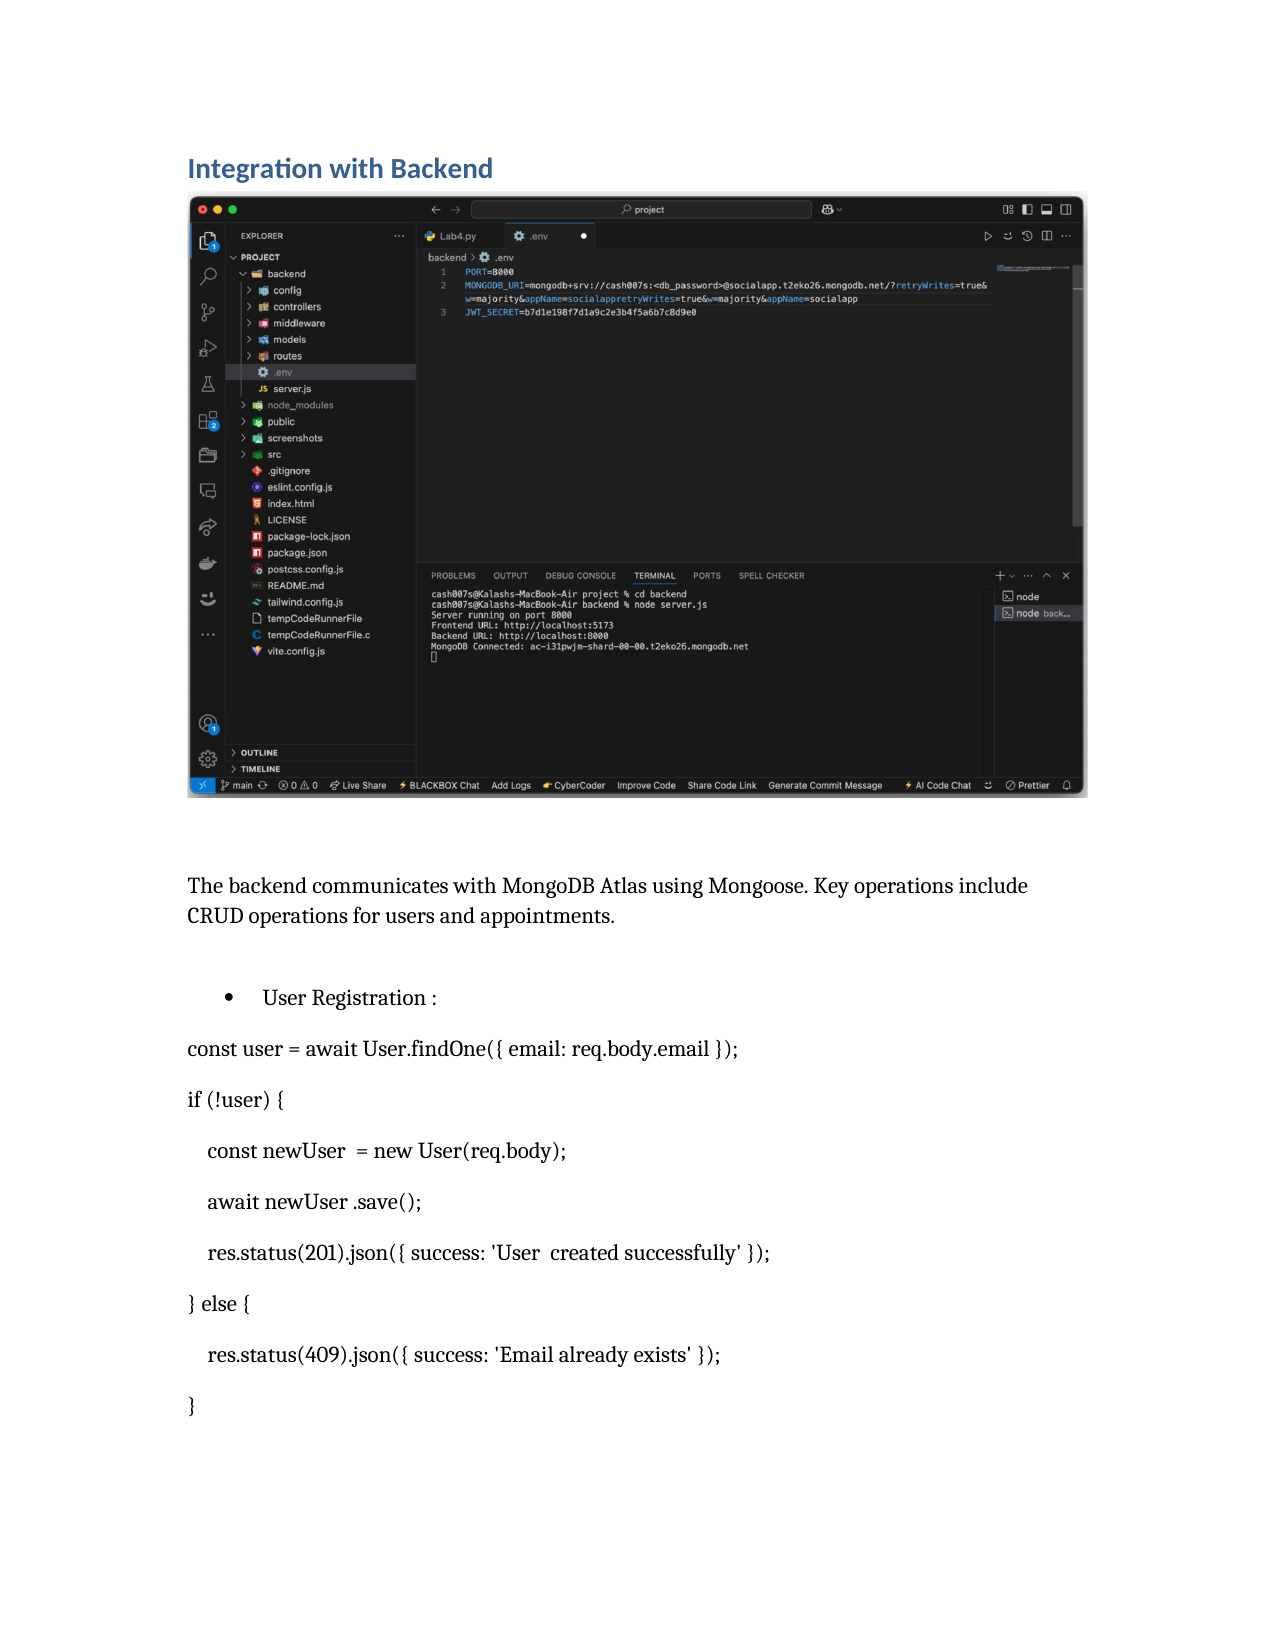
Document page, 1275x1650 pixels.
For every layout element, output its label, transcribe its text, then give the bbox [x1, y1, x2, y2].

picture [187, 191, 1088, 798]
text const user = await User.findOne({ email: req.body.email }); [187, 1036, 1087, 1062]
subtitle Integration with Backend [187, 150, 1087, 186]
text if (!user) { [187, 1087, 1087, 1113]
text res.status(201).json({ success: 'User created successfully' }); [187, 1240, 1087, 1266]
text } else { [187, 1291, 1087, 1317]
list User Registration : [225, 984, 1087, 1011]
text res.status(409).json({ success: 'Email already exists' }); [187, 1342, 1087, 1368]
text The backend communicates with MongoDB Atlas using Mongoose. Key operations include CRUD operations for users and appointments. [187, 873, 1087, 960]
text } [187, 1393, 1087, 1449]
text await newUser .save(); [187, 1189, 1087, 1215]
text const newUser = new User(req.body); [187, 1138, 1087, 1164]
